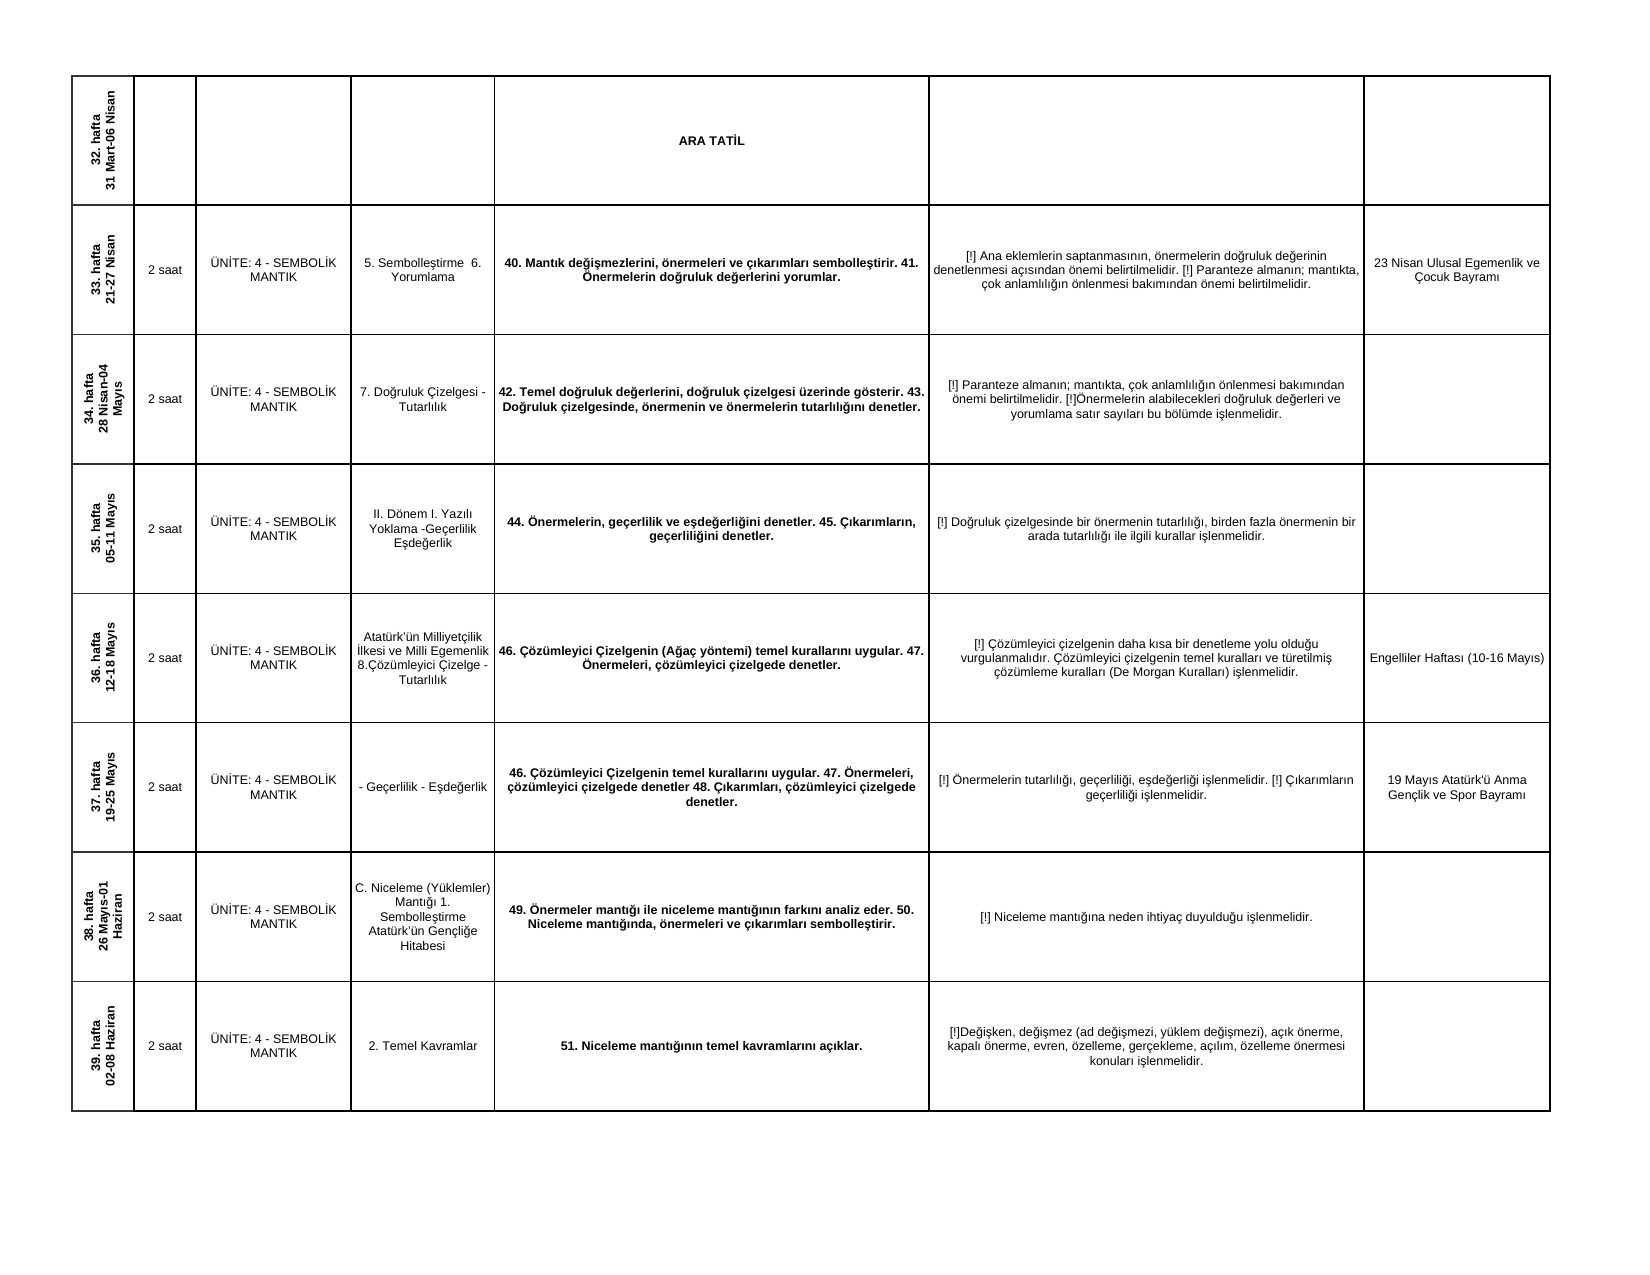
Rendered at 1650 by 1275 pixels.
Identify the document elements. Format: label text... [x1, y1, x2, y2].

table_cell 34. hafta 28 Nisan-04 Mayıs [73, 335, 133, 463]
table_cell C. Niceleme (Yüklemler) Mantığı 1. Sembolleştirme Atatürk’ün Gençliğe Hitabesi [352, 853, 494, 981]
table_cell ÜNİTE: 4 - SEMBOLİK MANTIK [197, 335, 350, 463]
table_cell ÜNİTE: 4 - SEMBOLİK MANTIK [197, 723, 350, 851]
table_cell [197, 982, 350, 1110]
table_cell 32. hafta 31 Mart-06 Nisan [73, 77, 133, 204]
table_cell [!] Paranteze almanın; mantıkta, çok anlamlılığın önlenmesi bakımından önemi belirtilmelidir. [!]Önermelerin alabilecekleri doğruluk değerleri ve yorumlama satır sayıları bu bölümde işlenmelidir. [930, 335, 1363, 463]
table_cell Atatürk’ün Milliyetçilik İlkesi ve Milli Egemenlik 8.Çözümleyici Çizelge - Tutarlılık [352, 594, 494, 722]
table_cell ÜNİTE: 4 - SEMBOLİK MANTIK [197, 853, 350, 981]
table_cell [1365, 465, 1549, 592]
table_cell - Geçerlilik - Eşdeğerlik [352, 723, 494, 851]
table_cell 23 Nisan Ulusal Egemenlik ve Çocuk Bayramı [1365, 206, 1549, 334]
table_cell [!] Doğruluk çizelgesinde bir önermenin tutarlılığı, birden fazla önermenin bir arada tutarlılığı ile ilgili kurallar işlenmelidir. [930, 465, 1363, 592]
table_cell [1365, 982, 1549, 1110]
table_cell 51. Niceleme mantığının temel kavramlarını açıklar. [495, 982, 928, 1110]
table_cell 46. Çözümleyici Çizelgenin temel kurallarını uygular. 47. Önermeleri, çözümleyici çizelgede denetler 48. Çıkarımları, çözümleyici çizelgede denetler. [495, 723, 928, 851]
table_cell ARA TATİL [495, 77, 928, 204]
table_cell [1365, 853, 1549, 981]
table_cell 38. hafta 26 Mayıs-01 Haziran [73, 853, 133, 981]
table_cell [1365, 77, 1549, 204]
table_cell 37. hafta 19-25 Mayıs [73, 723, 133, 851]
table_cell 42. Temel doğruluk değerlerini, doğruluk çizelgesi üzerinde gösterir. 43. Doğruluk çizelgesinde, önermenin ve önermelerin tutarlılığını denetler. [495, 335, 928, 463]
table_cell ÜNİTE: 4 - SEMBOLİK MANTIK [197, 206, 350, 334]
table_cell 5. Sembolleştirme 6. Yorumlama [352, 206, 494, 334]
table_cell [930, 77, 1363, 204]
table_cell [930, 206, 1363, 334]
table_cell [!] Niceleme mantığına neden ihtiyaç duyulduğu işlenmelidir. [930, 853, 1363, 981]
table_cell 19 Mayıs Atatürk'ü Anma Gençlik ve Spor Bayramı [1365, 723, 1549, 851]
table_cell [!]Değişken, değişmez (ad değişmezi, yüklem değişmezi), açık önerme, kapalı önerme, evren, özelleme, gerçekleme, açılım, özelleme önermesi konuları işlenmelidir. [930, 982, 1363, 1110]
table_cell 2 saat [135, 465, 195, 592]
table_cell 2 saat [135, 594, 195, 722]
table_cell 2 saat [135, 723, 195, 851]
table_cell [197, 77, 350, 204]
table_cell 36. hafta 12-18 Mayıs [73, 594, 133, 722]
table_cell II. Dönem I. Yazılı Yoklama -Geçerlilik Eşdeğerlik [352, 465, 494, 592]
table_cell 44. Önermelerin, geçerlilik ve eşdeğerliğini denetler. 45. Çıkarımların, geçerliliğini denetler. [495, 465, 928, 592]
table_cell [!] Çözümleyici çizelgenin daha kısa bir denetleme yolu olduğu vurgulanmalıdır. Çözümleyici çizelgenin temel kuralları ve türetilmiş çözümleme kuralları (De Morgan Kuralları) işlenmelidir. [930, 594, 1363, 722]
table_cell 2 saat [135, 853, 195, 981]
table_cell [352, 77, 494, 204]
table_cell 2 saat [135, 206, 195, 334]
table_cell 49. Önermeler mantığı ile niceleme mantığının farkını analiz eder. 50. Niceleme mantığında, önermeleri ve çıkarımları sembolleştirir. [495, 853, 928, 981]
table_cell 33. hafta 21-27 Nisan [73, 206, 133, 334]
table_cell 7. Doğruluk Çizelgesi -Tutarlılık [352, 335, 494, 463]
table_cell ÜNİTE: 4 - SEMBOLİK MANTIK [197, 594, 350, 722]
table_cell 2 saat [135, 982, 195, 1110]
table_cell 2. Temel Kavramlar [352, 982, 494, 1110]
table_cell 39. hafta 02-08 Haziran [73, 982, 133, 1110]
table_cell [!] Önermelerin tutarlılığı, geçerliliği, eşdeğerliği işlenmelidir. [!] Çıkarımların geçerliliği işlenmelidir. [930, 723, 1363, 851]
table_cell [135, 77, 195, 204]
table_cell [1365, 335, 1549, 463]
table_cell 2 saat [135, 335, 195, 463]
table_cell ÜNİTE: 4 - SEMBOLİK MANTIK [197, 465, 350, 592]
table_cell 46. Çözümleyici Çizelgenin (Ağaç yöntemi) temel kurallarını uygular. 47. Önermeleri, çözümleyici çizelgede denetler. [495, 594, 928, 722]
table_cell Engelliler Haftası (10-16 Mayıs) [1365, 594, 1549, 722]
table_cell 35. hafta 05-11 Mayıs [73, 465, 133, 592]
table_cell 40. Mantık değişmezlerini, önermeleri ve çıkarımları sembolleştirir. 41. Önermelerin doğruluk değerlerini yorumlar. [495, 206, 928, 334]
